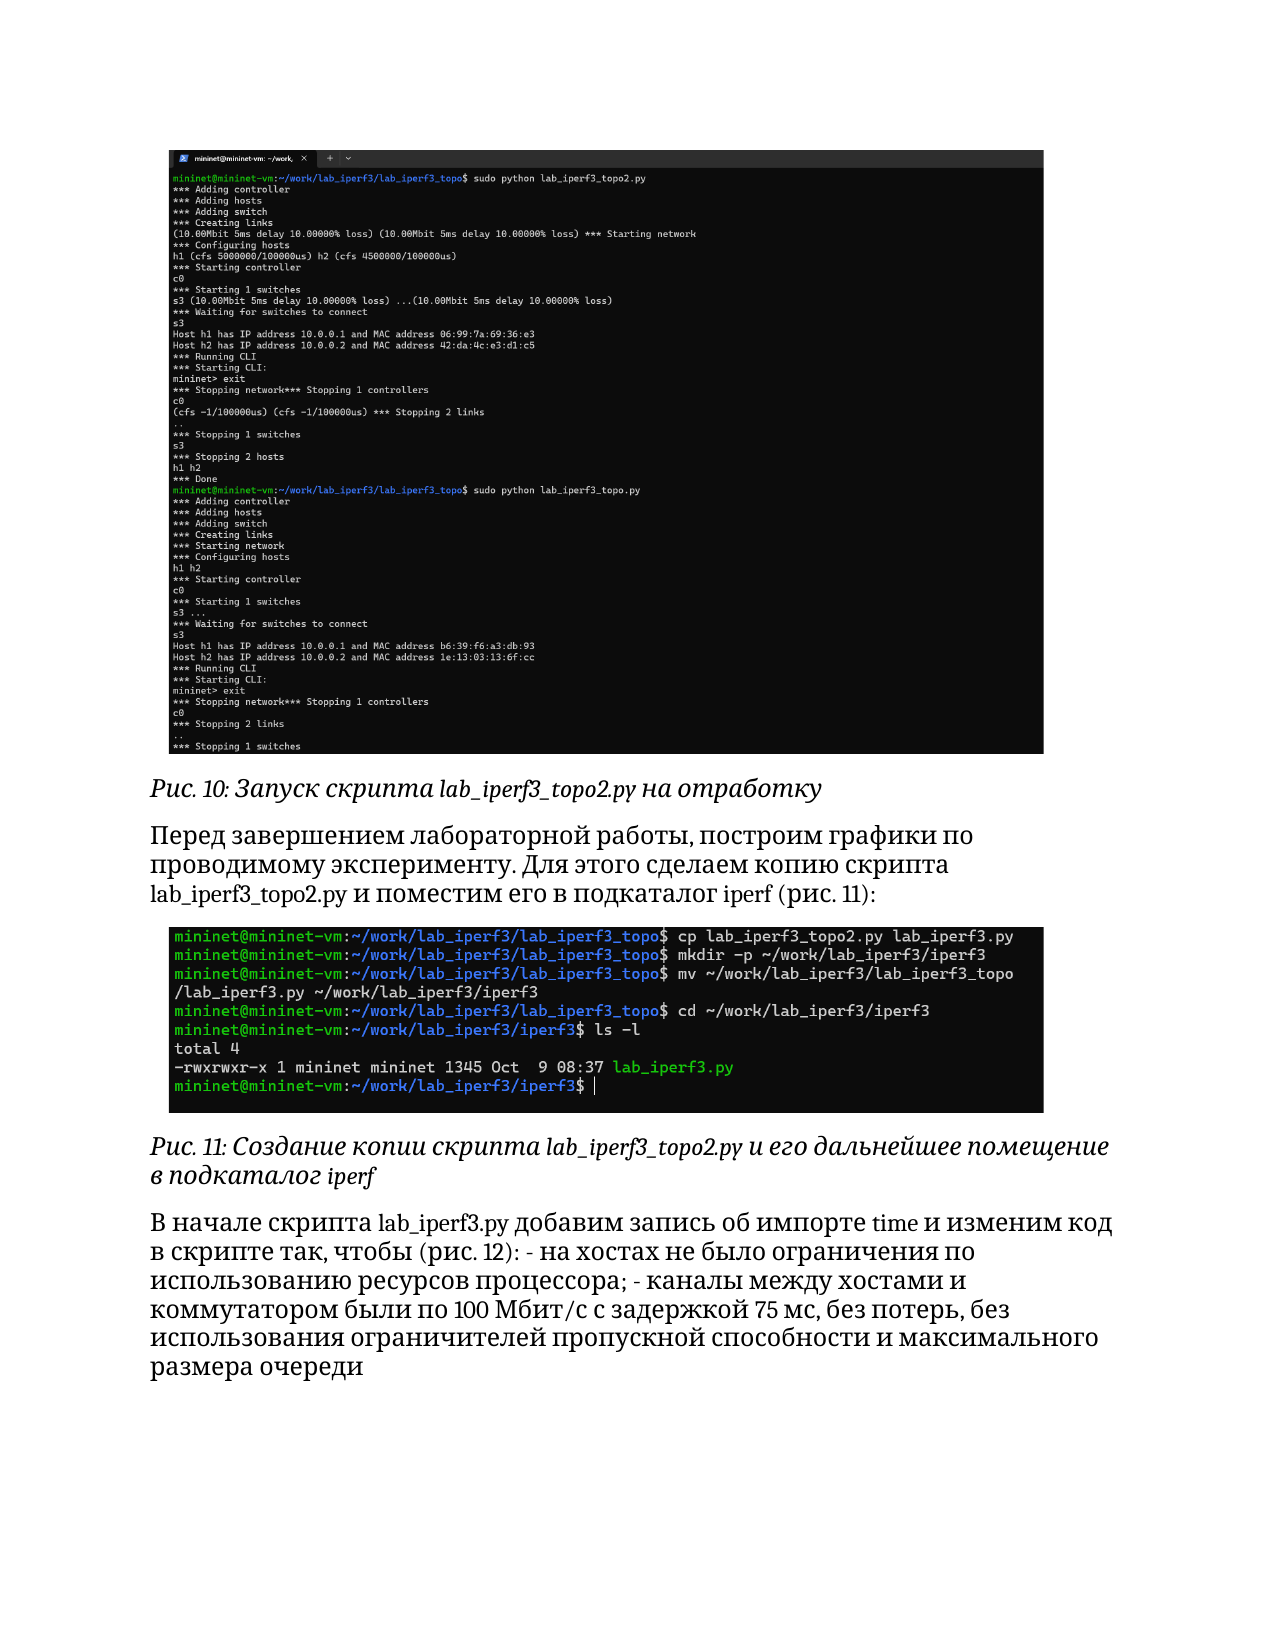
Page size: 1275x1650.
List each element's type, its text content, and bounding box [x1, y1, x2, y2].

picture [168, 150, 1044, 754]
text Рис. 10: Запуск скрипта lab_iperf3_topo2.py на отработку [150, 775, 1125, 803]
picture [168, 927, 1044, 1113]
text Рис. 11: Создание копии скрипта lab_iperf3_topo2.py и его дальнейшее помещение в подкаталог iperf [150, 1133, 1125, 1191]
text Перед завершением лабораторной работы, построим графики по проводимому эксперименту. Для этого сделаем копию скрипта lab_iperf3_topo2.py и поместим его в подкаталог iperf (рис. 11): [150, 822, 1125, 908]
text В начале скрипта lab_iperf3.py добавим запись об импорте time и изменим код в скрипте так, чтобы (рис. 12): - на хостах не было ограничения по использованию ресурсов процессора; - каналы между хостами и коммутатором были по 100 Мбит/с с задержкой 75 мс, без потерь, без использования ограничителей пропускной способности и максимального размера очереди [150, 1209, 1125, 1382]
